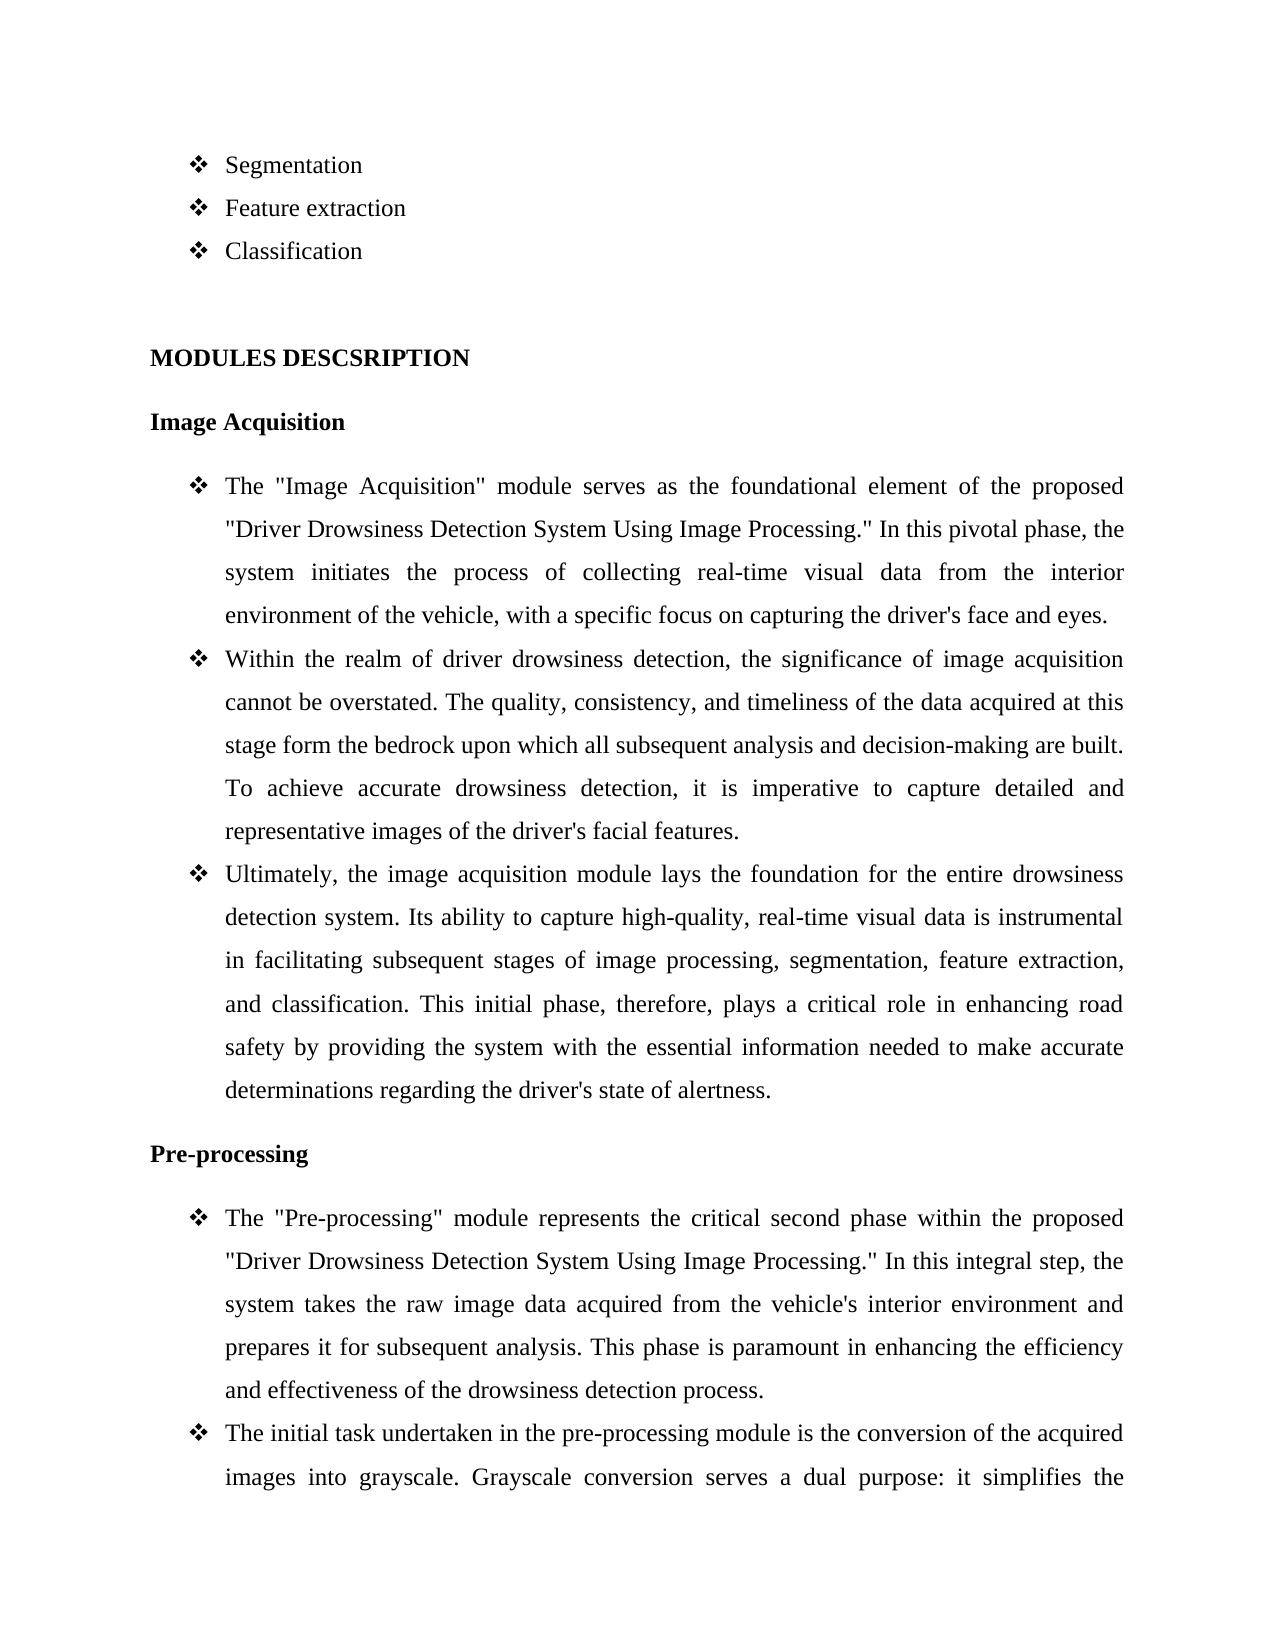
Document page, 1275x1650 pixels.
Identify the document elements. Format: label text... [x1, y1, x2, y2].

list Within the realm of driver drowsiness detection, the significance of image acquisition cannot be overstated. The quality, consistency, and timeliness of the data acquired at this stage form the bedrock upon which all subsequent analysis and decision-making are built. To achieve accurate drowsiness detection, it is imperative to capture detailed and representative images of the driver's facial features. [187, 644, 1125, 845]
text Image Acquisition [150, 407, 1125, 436]
text Pre-processing [150, 1139, 1125, 1168]
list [187, 1418, 1125, 1490]
list Feature extraction [187, 193, 1125, 222]
list Ultimately, the image acquisition module lays the foundation for the entire drowsiness detection system. Its ability to capture high-quality, real-time visual data is instrumental in facilitating subsequent stages of image processing, segmentation, feature extraction, and classification. This initial phase, therefore, plays a critical role in enhancing road safety by providing the system with the essential information needed to make accurate determinations regarding the driver's state of alertness. [187, 859, 1125, 1104]
list The "Pre-processing" module represents the critical second phase within the proposed "Driver Drowsiness Detection System Using Image Processing." In this integral step, the system takes the raw image data acquired from the vehicle's interior environment and prepares it for subsequent analysis. This phase is paramount in enhancing the efficiency and effectiveness of the drowsiness detection process. [187, 1203, 1125, 1404]
list Classification [187, 236, 1125, 265]
list Segmentation [187, 150, 1125, 179]
text MODULES DESCSRIPTION [150, 343, 1125, 372]
list The "Image Acquisition" module serves as the foundational element of the proposed "Driver Drowsiness Detection System Using Image Processing." In this pivotal phase, the system initiates the process of collecting real-time visual data from the interior environment of the vehicle, with a specific focus on capturing the driver's face and eyes. [187, 471, 1125, 629]
